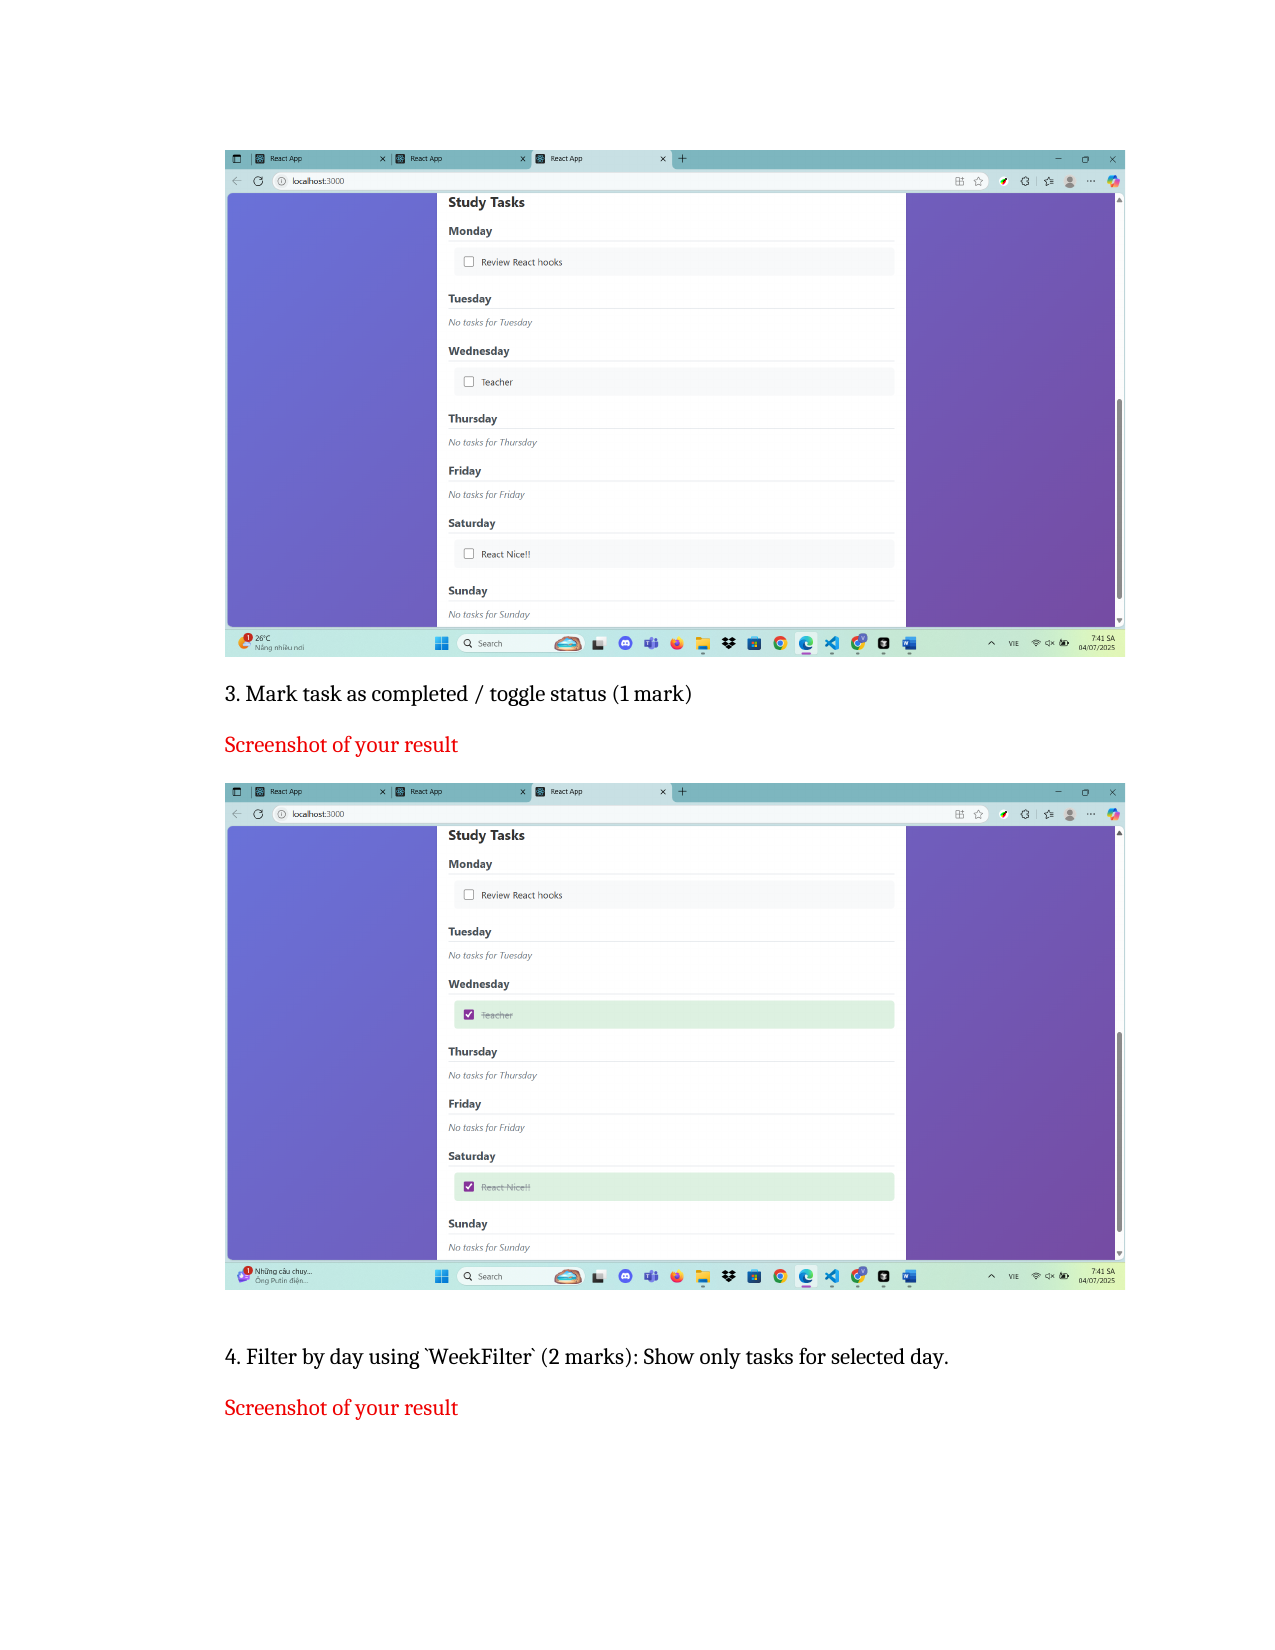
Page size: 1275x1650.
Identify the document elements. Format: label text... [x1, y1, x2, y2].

list 3. Mark task as completed / toggle status (1 mark) [225, 681, 1087, 707]
list 4. Filter by day using `WeekFilter` (2 marks): Show only tasks for selected day. [225, 1344, 1087, 1371]
picture [225, 150, 1125, 657]
text Screenshot of your result [225, 1395, 1087, 1422]
picture [225, 783, 1125, 1290]
text Screenshot of your result [225, 732, 1087, 758]
